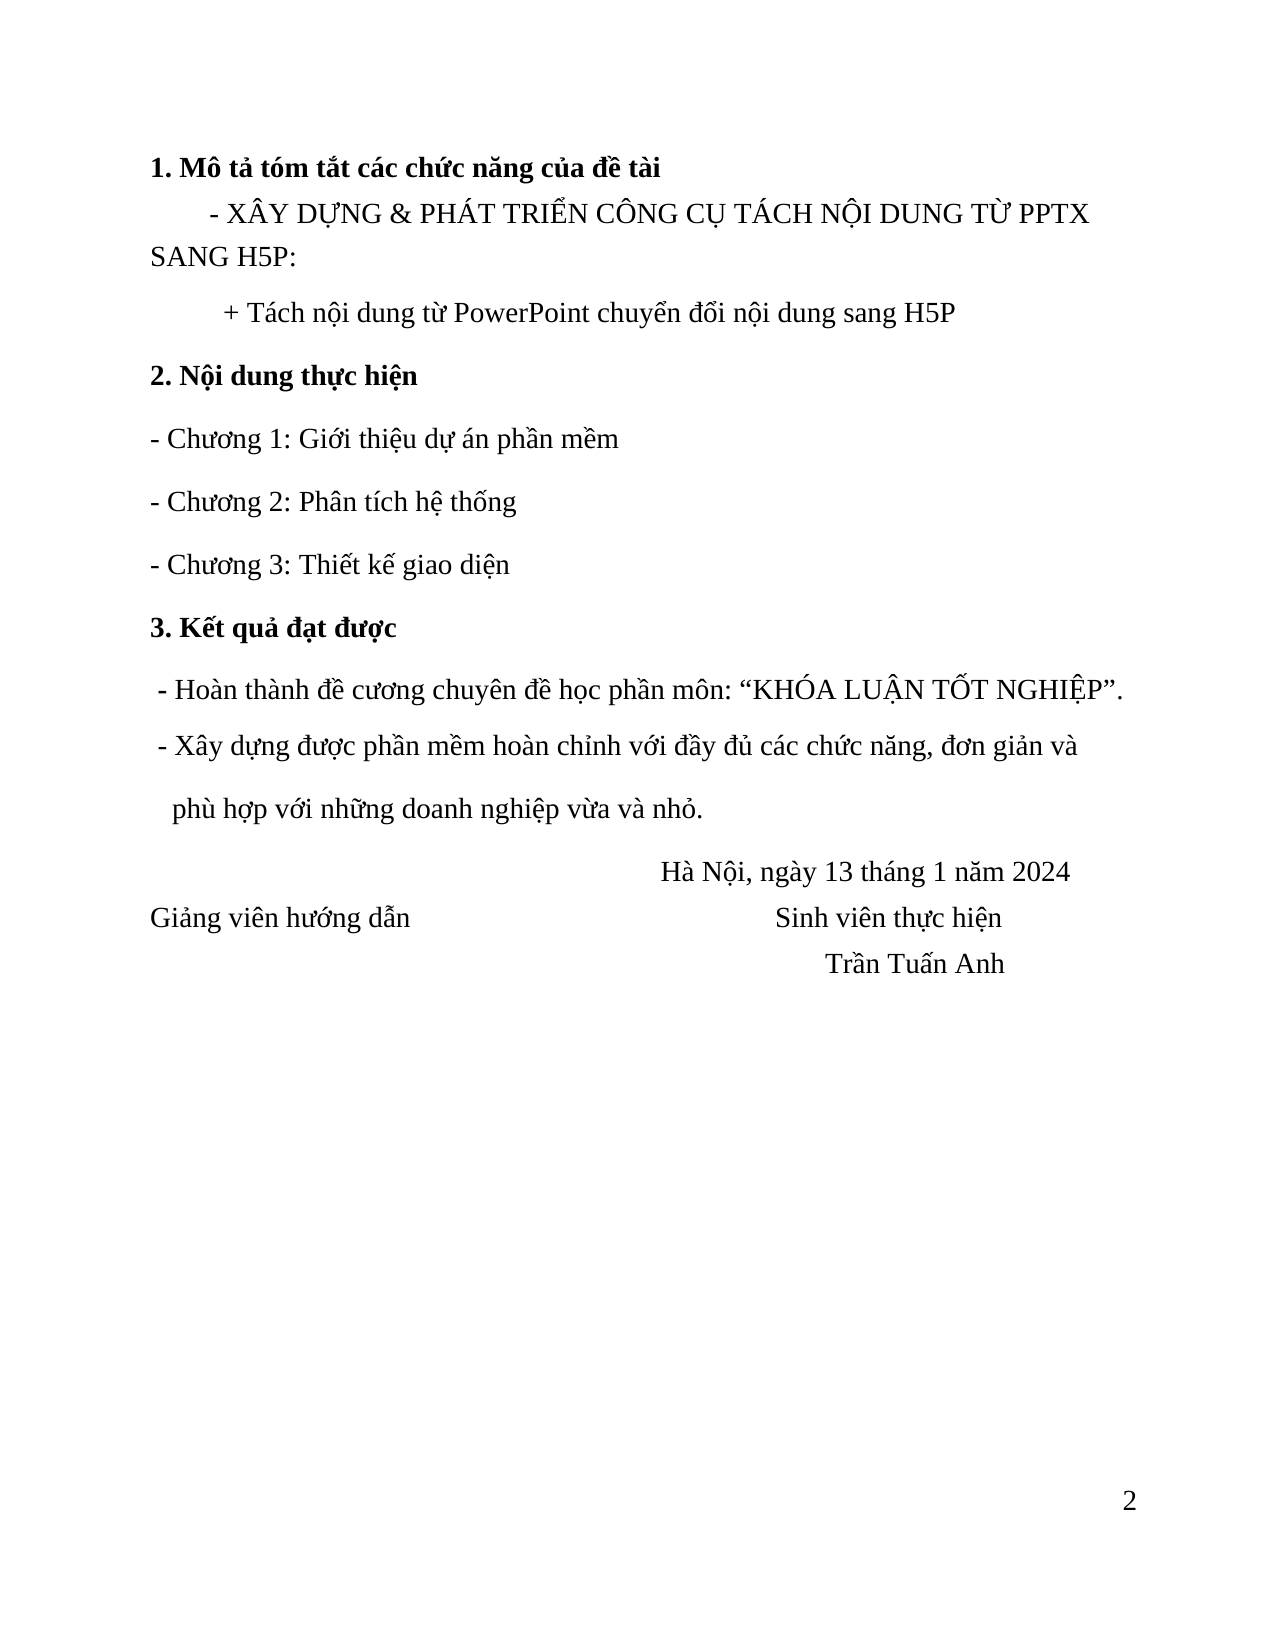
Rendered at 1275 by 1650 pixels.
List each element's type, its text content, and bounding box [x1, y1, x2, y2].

text Hà Nội, ngày 13 tháng 1 năm 2024 [150, 854, 1137, 888]
text Trần Tuấn Anh [150, 946, 1137, 980]
text 2. Nội dung thực hiện [150, 358, 1137, 392]
text 1. Mô tả tóm tắt các chức năng của đề tài [150, 150, 1137, 183]
text + Tách nội dung từ PowerPoint chuyển đổi nội dung sang H5P [150, 296, 1137, 329]
text - XÂY DỰNG & PHÁT TRIỂN CÔNG CỤ TÁCH NỘI DUNG TỪ PPTX SANG H5P: [150, 196, 1137, 273]
text 3. Kết quả đạt được [150, 610, 1137, 643]
text - Hoàn thành đề cương chuyên đề học phần môn: “KHÓA LUẬN TỐT NGHIỆP”. [150, 672, 1137, 706]
text Giảng viên hướng dẫn Sinh viên thực hiện [150, 900, 1137, 934]
text - Xây dựng được phần mềm hoàn chỉnh với đầy đủ các chức năng, đơn giản và [150, 728, 1137, 762]
text phù hợp với những doanh nghiệp vừa và nhỏ. [150, 791, 1137, 825]
text - Chương 1: Giới thiệu dự án phần mềm [150, 421, 1137, 455]
text - Chương 3: Thiết kế giao diện [150, 547, 1137, 580]
text - Chương 2: Phân tích hệ thống [150, 484, 1137, 518]
